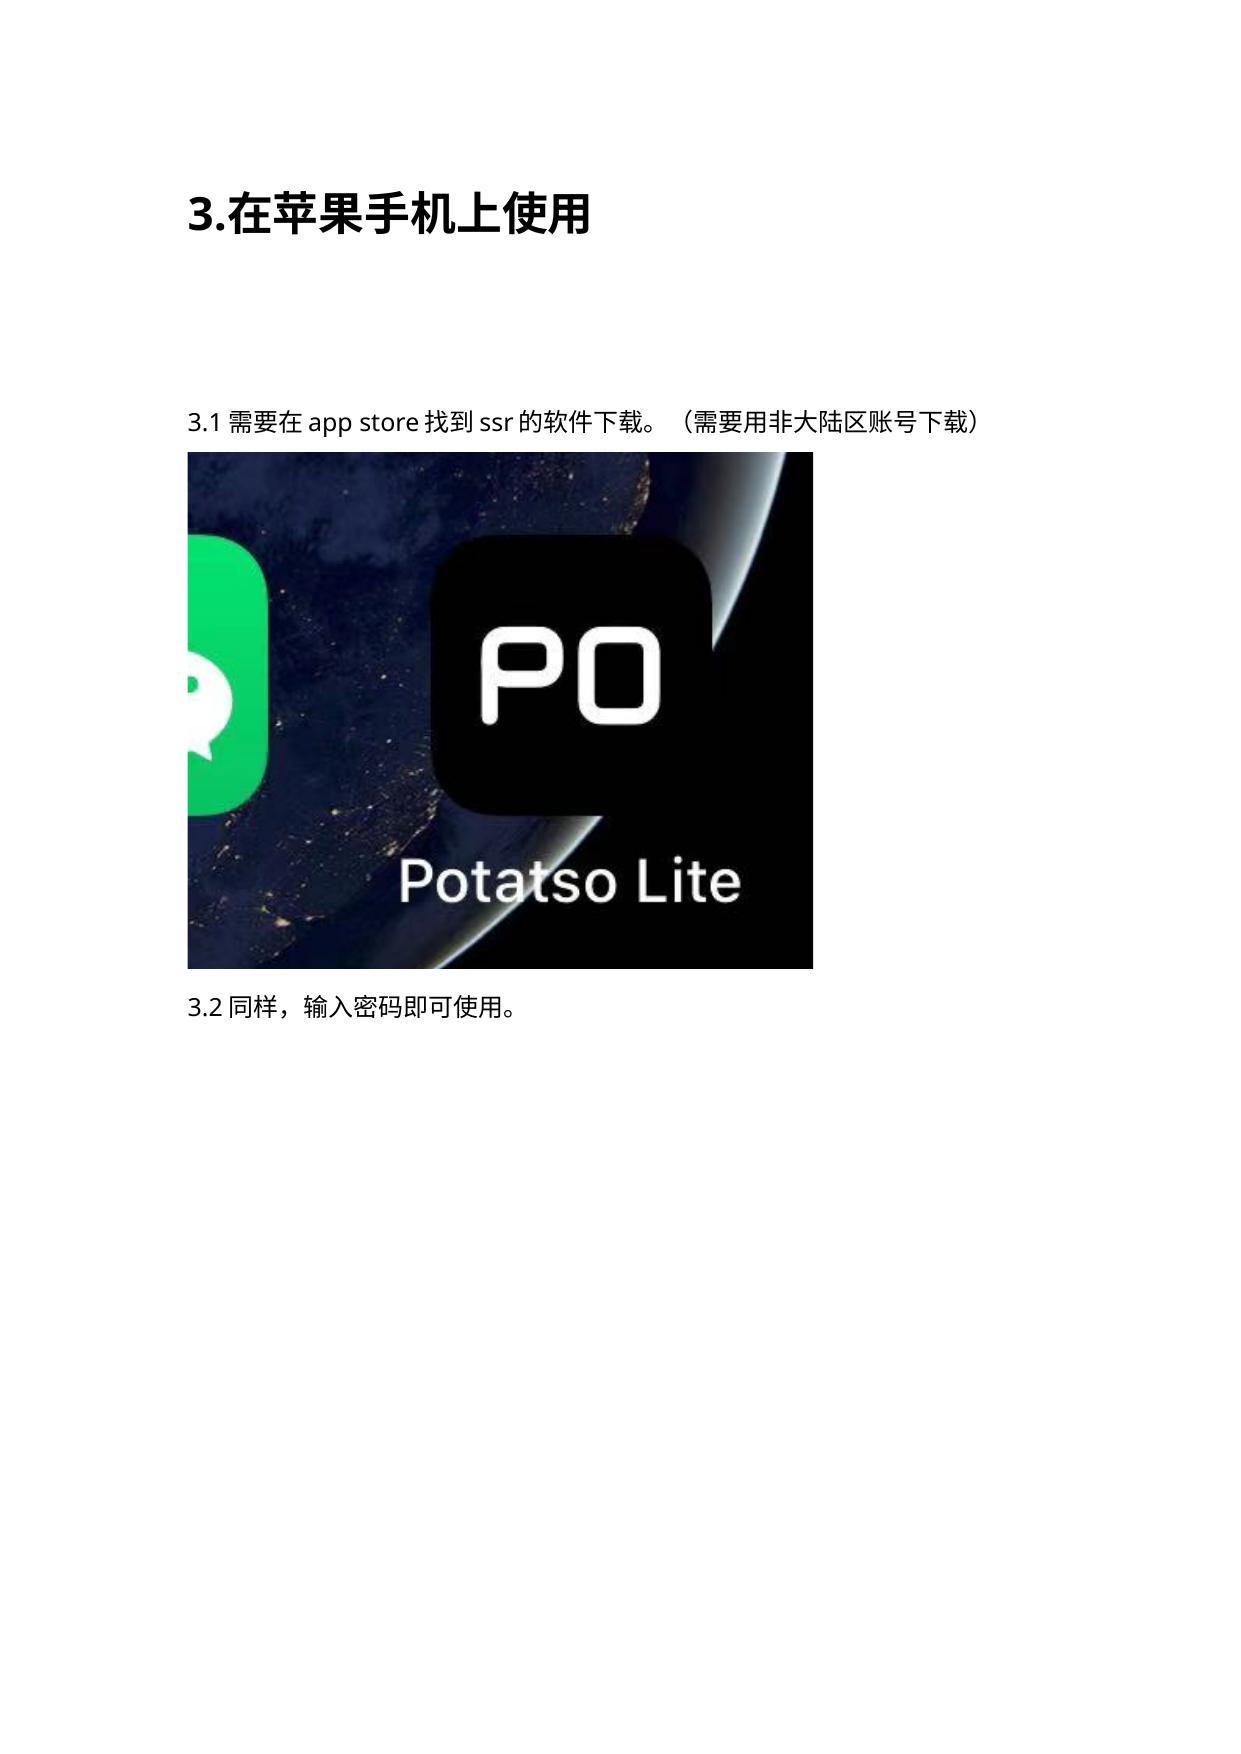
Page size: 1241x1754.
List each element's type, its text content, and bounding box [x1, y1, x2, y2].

subtitle 3.在苹果手机上使用 [187, 162, 1053, 259]
text 3.1需要在app store找到ssr的软件下载。（需要用非大陆区账号下载） [187, 388, 1053, 453]
picture [187, 452, 814, 969]
text 3.2同样，输入密码即可使用。 [187, 973, 1053, 1038]
